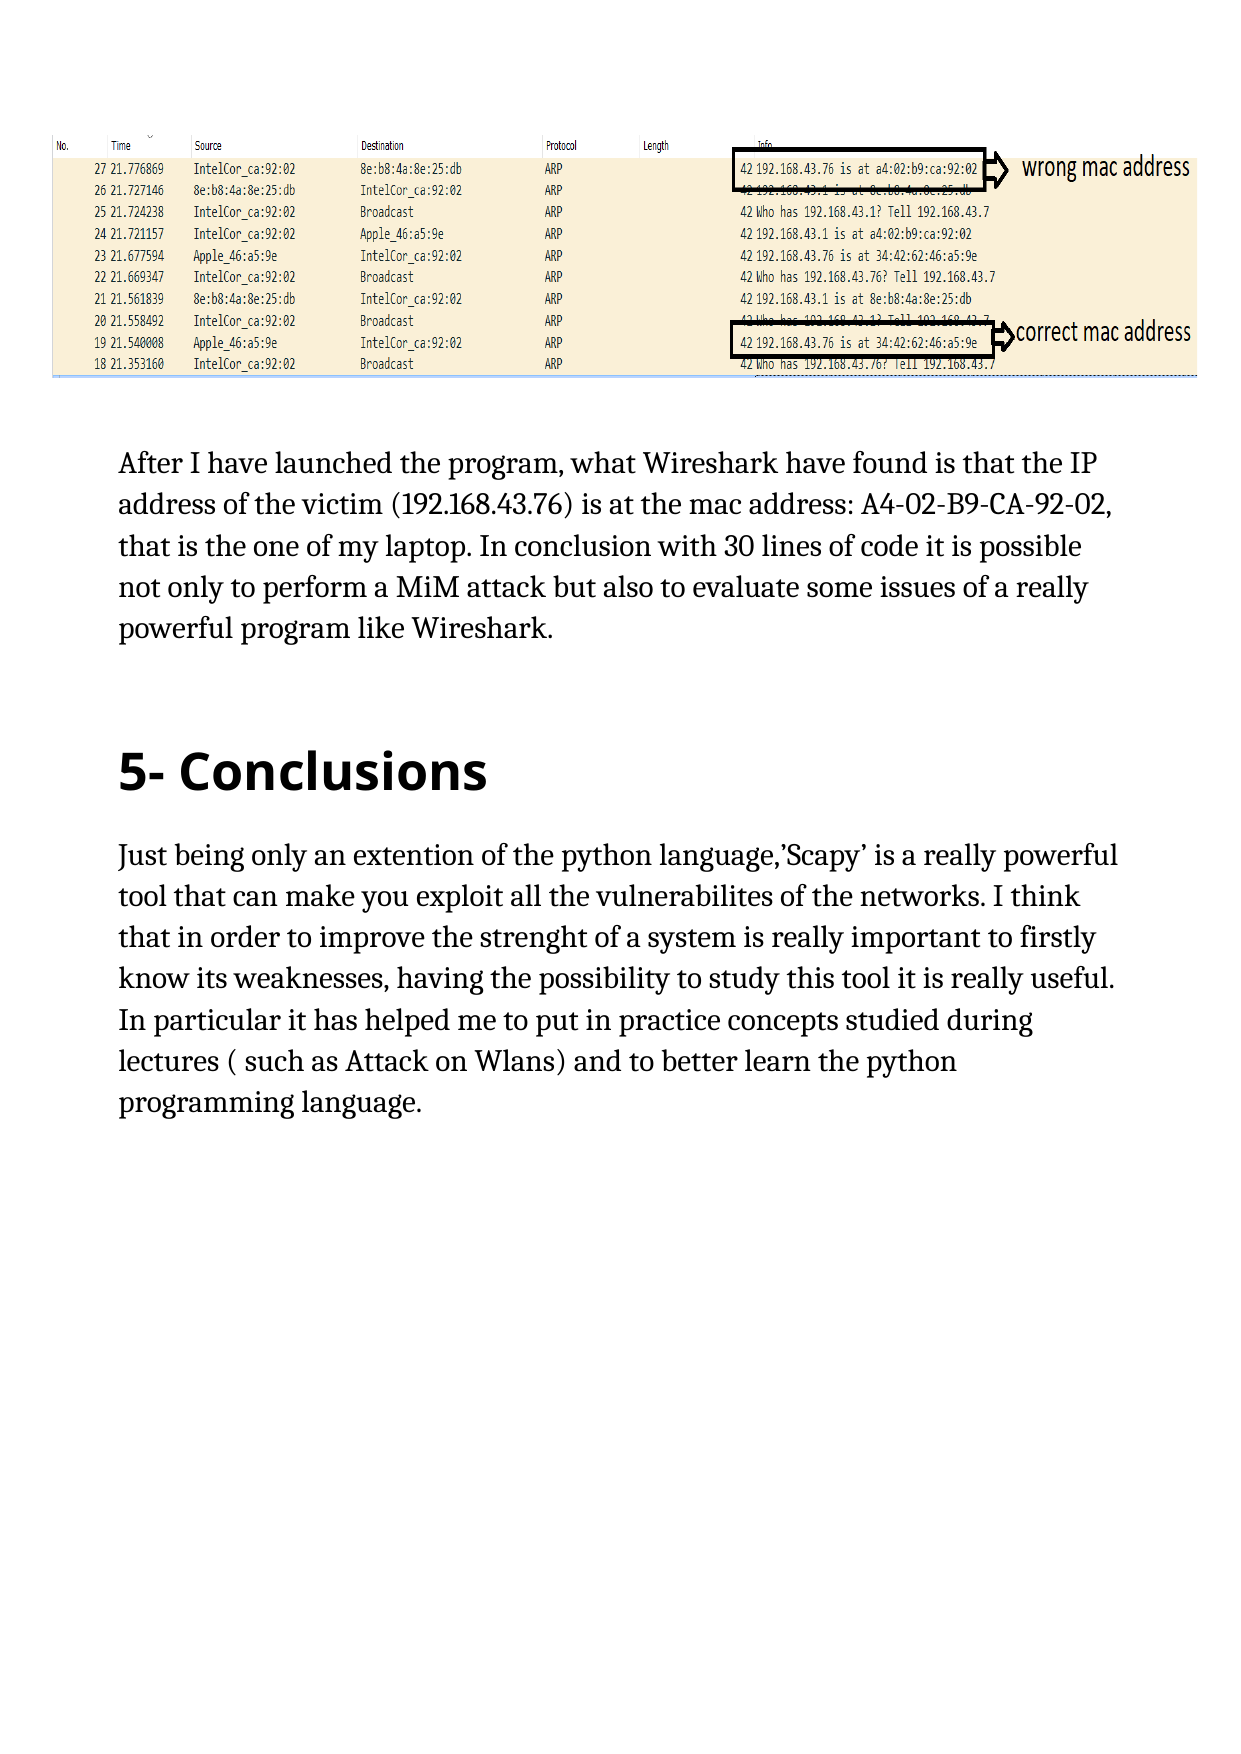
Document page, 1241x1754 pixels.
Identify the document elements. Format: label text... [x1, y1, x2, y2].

text After I have launched the program, what Wireshark have found is that the IP address of the victim (192.168.43.76) is at the mac address: A4-02-B9-CA-92-02, that is the one of my laptop. In conclusion with 30 lines of code it is possible not only to perform a MiM attack but also to evaluate some issues of a really powerful program like Wireshark. [118, 445, 1122, 646]
text 5- Conclusions [118, 734, 1122, 806]
picture [52, 135, 1198, 378]
text Just being only an extention of the python language,’Scapy’ is a really powerful tool that can make you exploit all the vulnerabilites of the networks. I think that in order to improve the strenght of a system is really important to firstly know its weaknesses, having the possibility to study this tool it is really useful. In particular it has helped me to put in practice concepts studied during lectures ( such as Attack on Wlans) and to better learn the python programming language. [118, 837, 1122, 1120]
